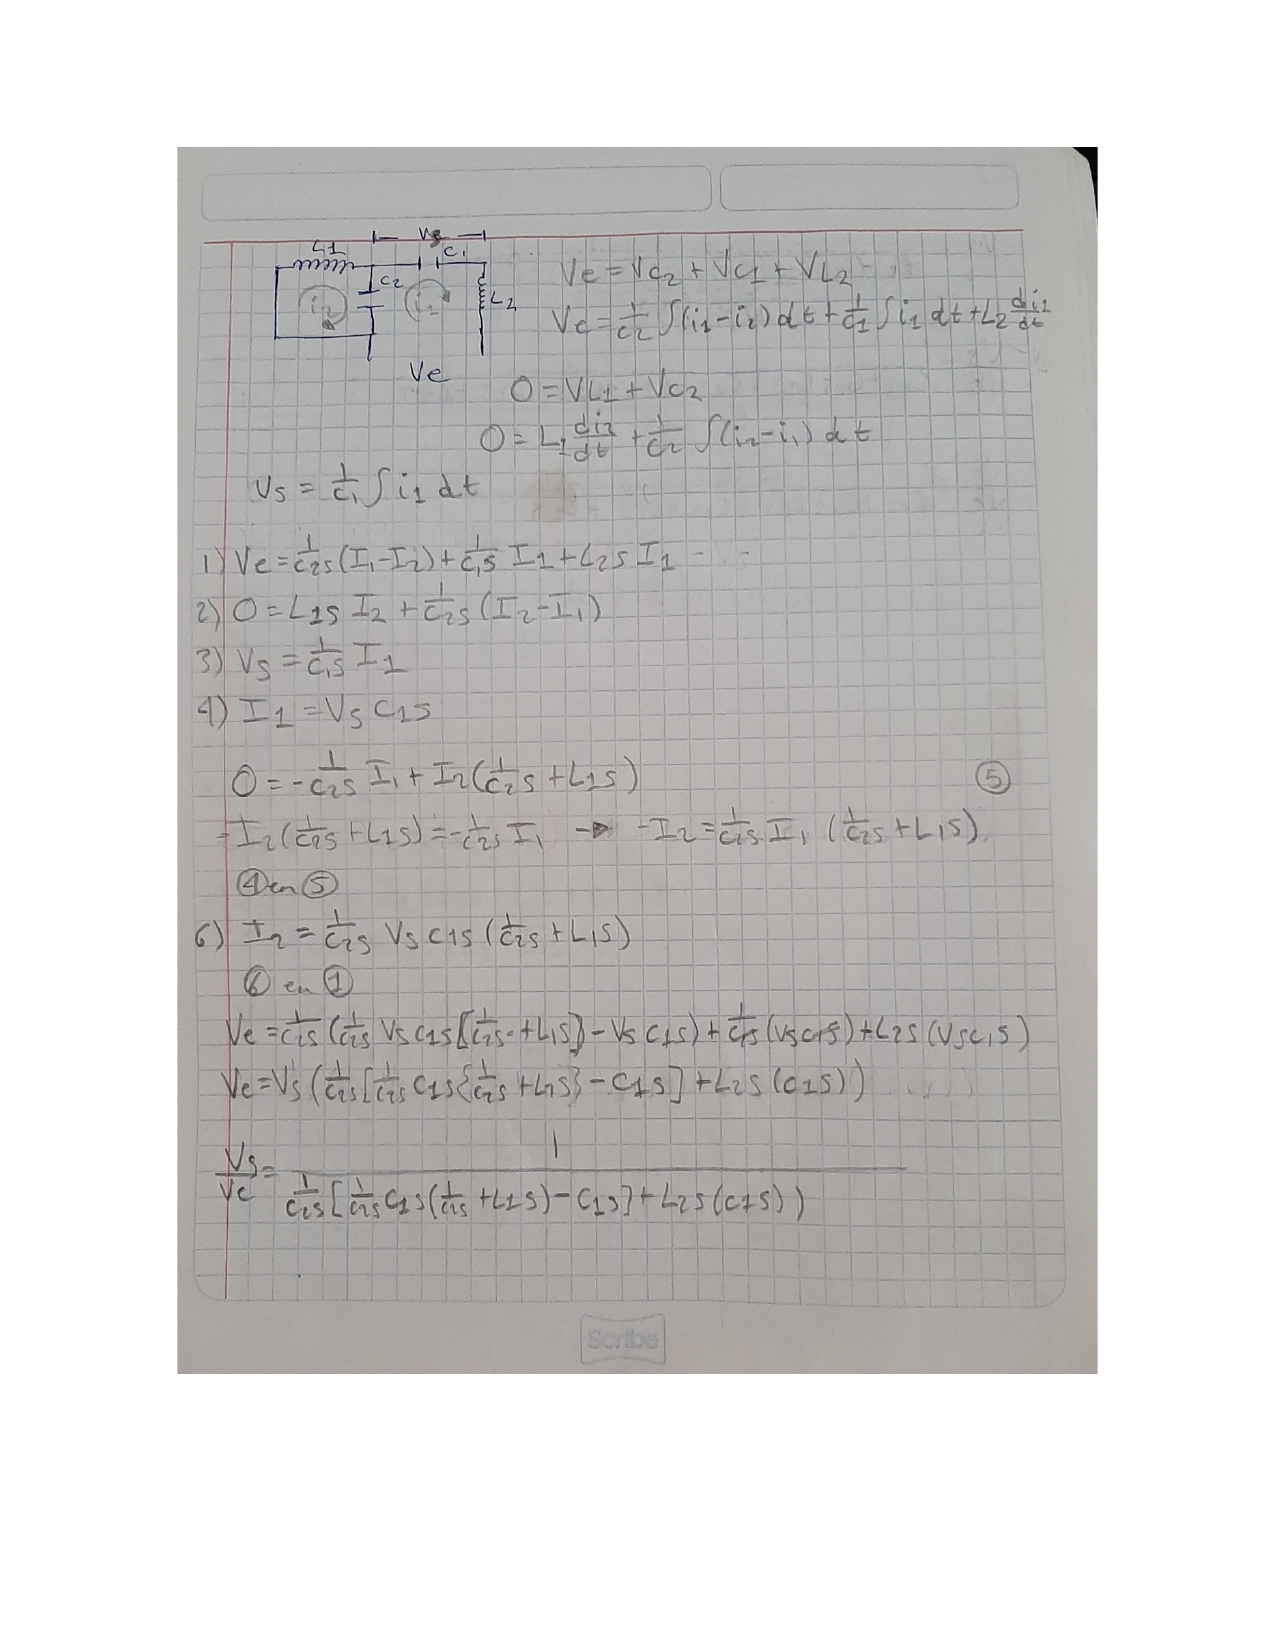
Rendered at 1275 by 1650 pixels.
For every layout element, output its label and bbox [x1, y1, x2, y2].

picture [177, 147, 1098, 1374]
